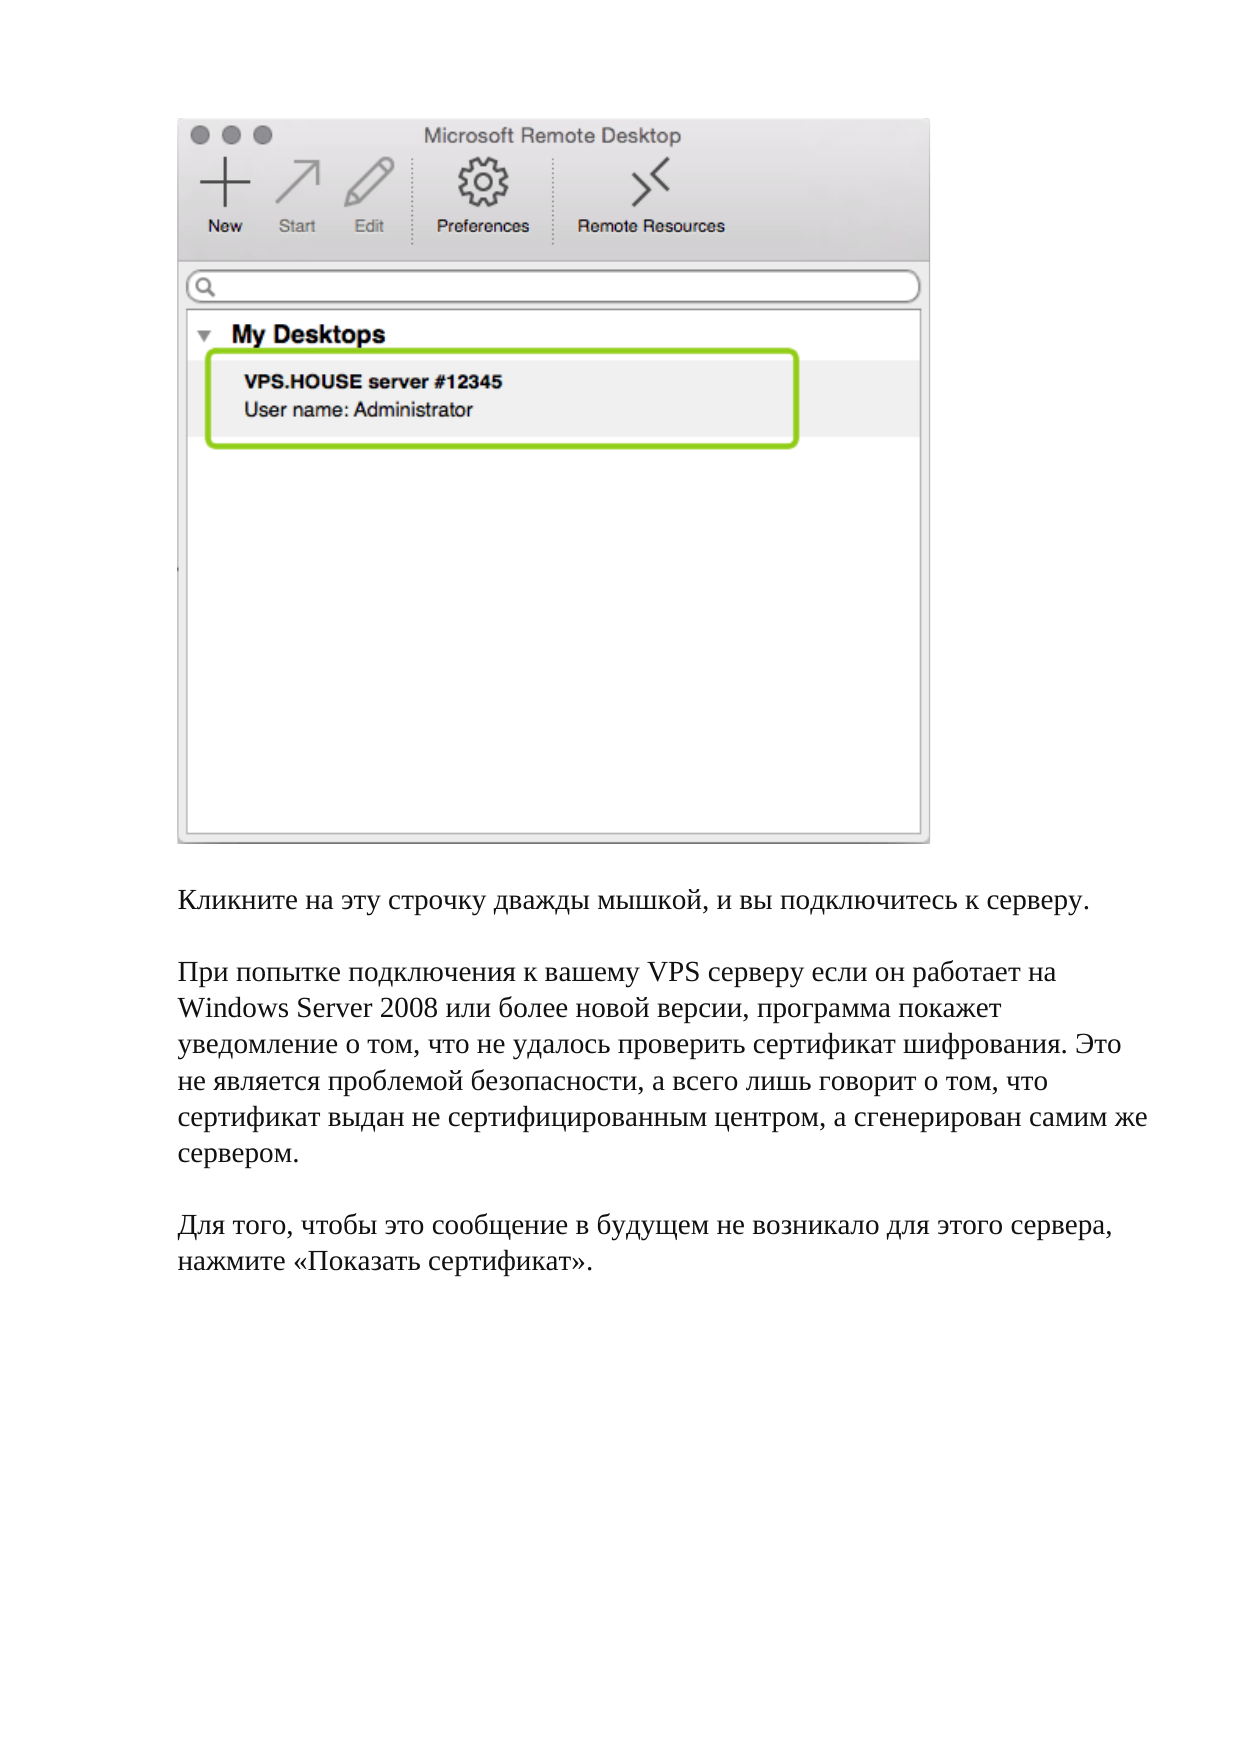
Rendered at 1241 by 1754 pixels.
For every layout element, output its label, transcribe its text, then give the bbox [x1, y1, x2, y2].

picture [177, 118, 931, 844]
